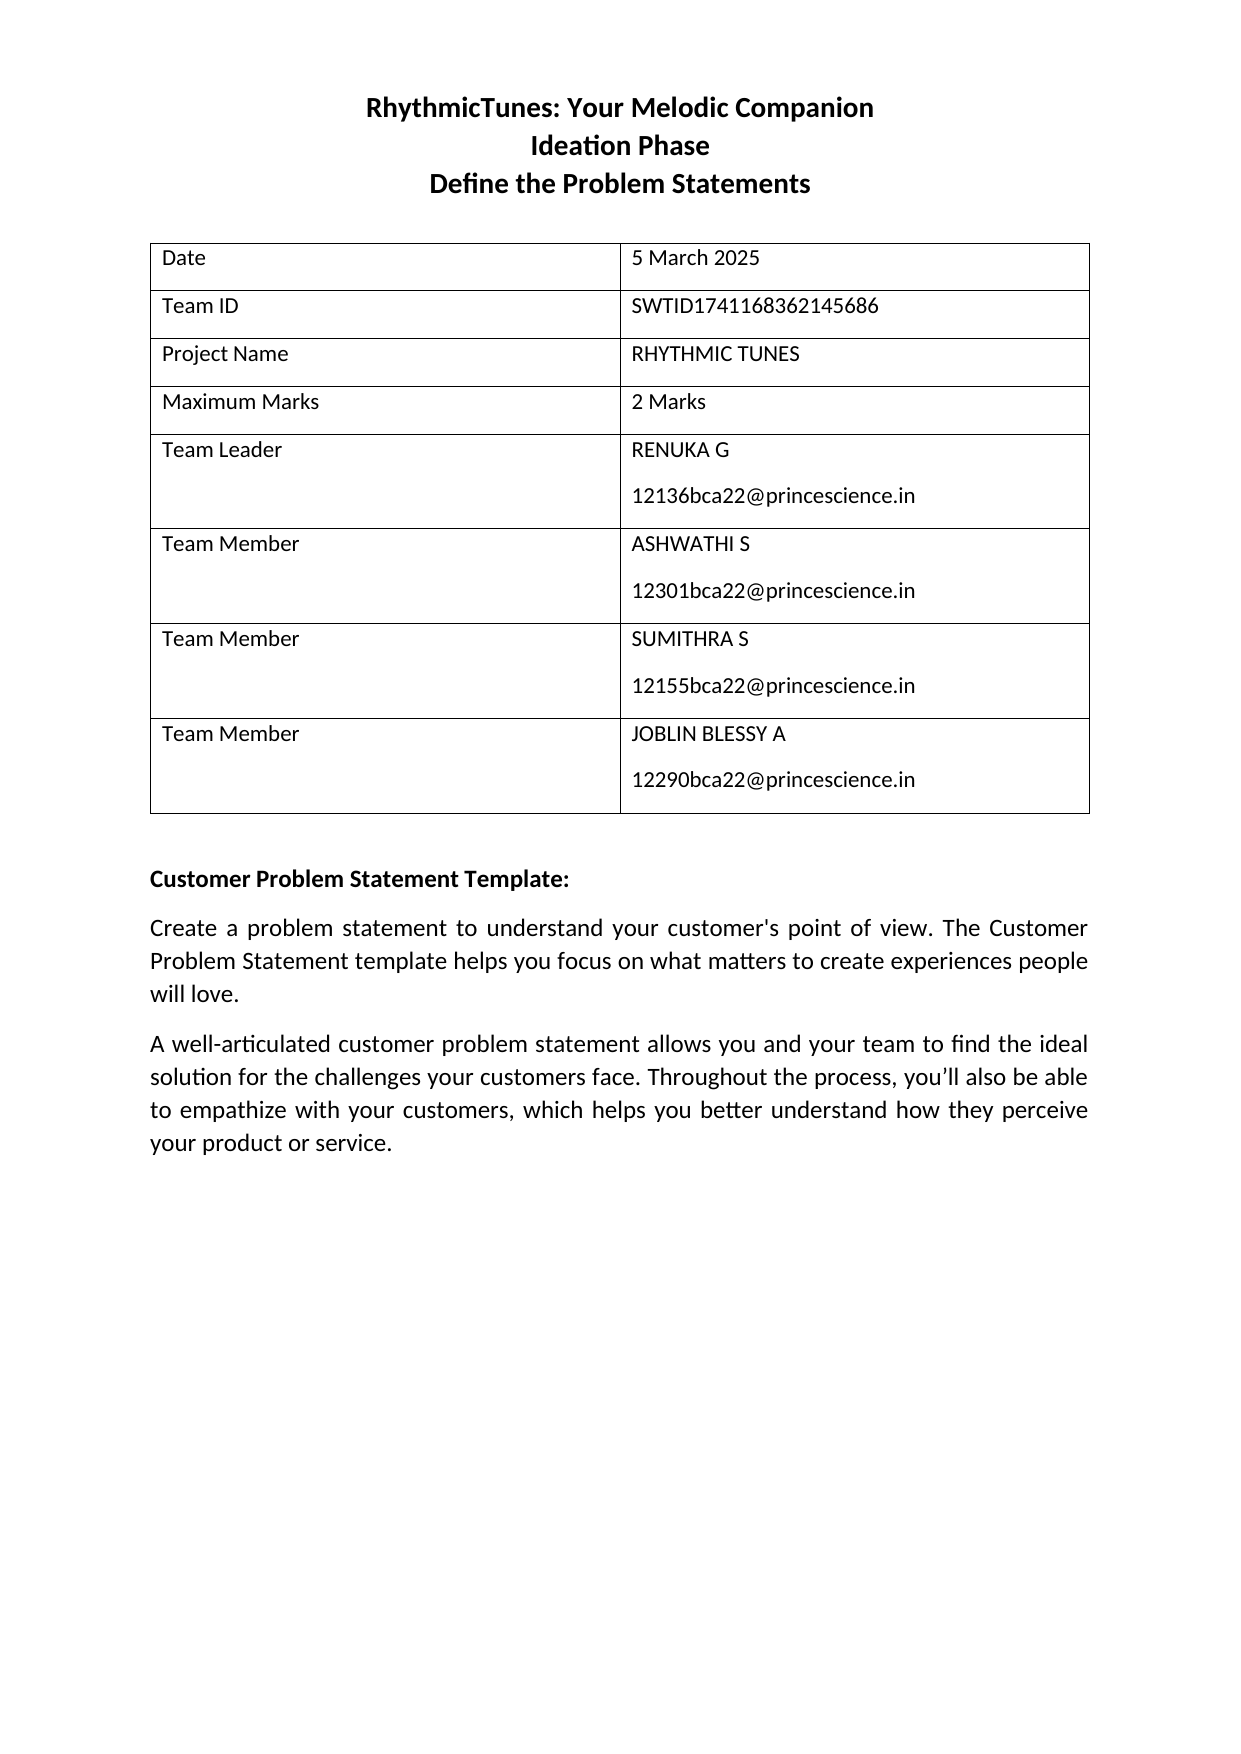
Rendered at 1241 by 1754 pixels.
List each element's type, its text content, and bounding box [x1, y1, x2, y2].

table_cell Team Member [151, 624, 620, 718]
text Customer Problem Statement Template: [150, 863, 1090, 893]
table_cell Maximum Marks [151, 387, 620, 434]
table_cell ASHWATHI S 12301bca22@princescience.in [621, 529, 1089, 623]
table_cell RENUKA G 12136bca22@princescience.in [621, 435, 1089, 528]
table_cell Project Name [151, 339, 620, 386]
table_cell SWTID1741168362145686 [621, 291, 1089, 338]
table_cell Team Member [151, 529, 620, 623]
table_cell Team Member [151, 719, 620, 812]
table_cell 2 Marks [621, 387, 1089, 434]
table_header Date [151, 244, 620, 290]
table_cell RHYTHMIC TUNES [621, 339, 1089, 386]
table_cell Team Leader [151, 435, 620, 528]
table_cell Team ID [151, 291, 620, 338]
text Ideation Phase [150, 127, 1090, 163]
table_header 5 March 2025 [621, 244, 1089, 290]
text A well-articulated customer problem statement allows you and your team to find the ideal solution for the challenges your customers face. Throughout the process, you’ll also be able to empathize with your customers, which helps you better understand how they perceive your product or service. [150, 1028, 1090, 1157]
text Define the Problem Statements [150, 166, 1090, 201]
text Create a problem statement to understand your customer's point of view. The Customer Problem Statement template helps you focus on what matters to create experiences people will love. [150, 913, 1090, 1009]
table_cell JOBLIN BLESSY A 12290bca22@princescience.in [621, 719, 1089, 812]
table_cell SUMITHRA S 12155bca22@princescience.in [621, 624, 1089, 718]
text RhythmicTunes: Your Melodic Companion [150, 89, 1090, 124]
